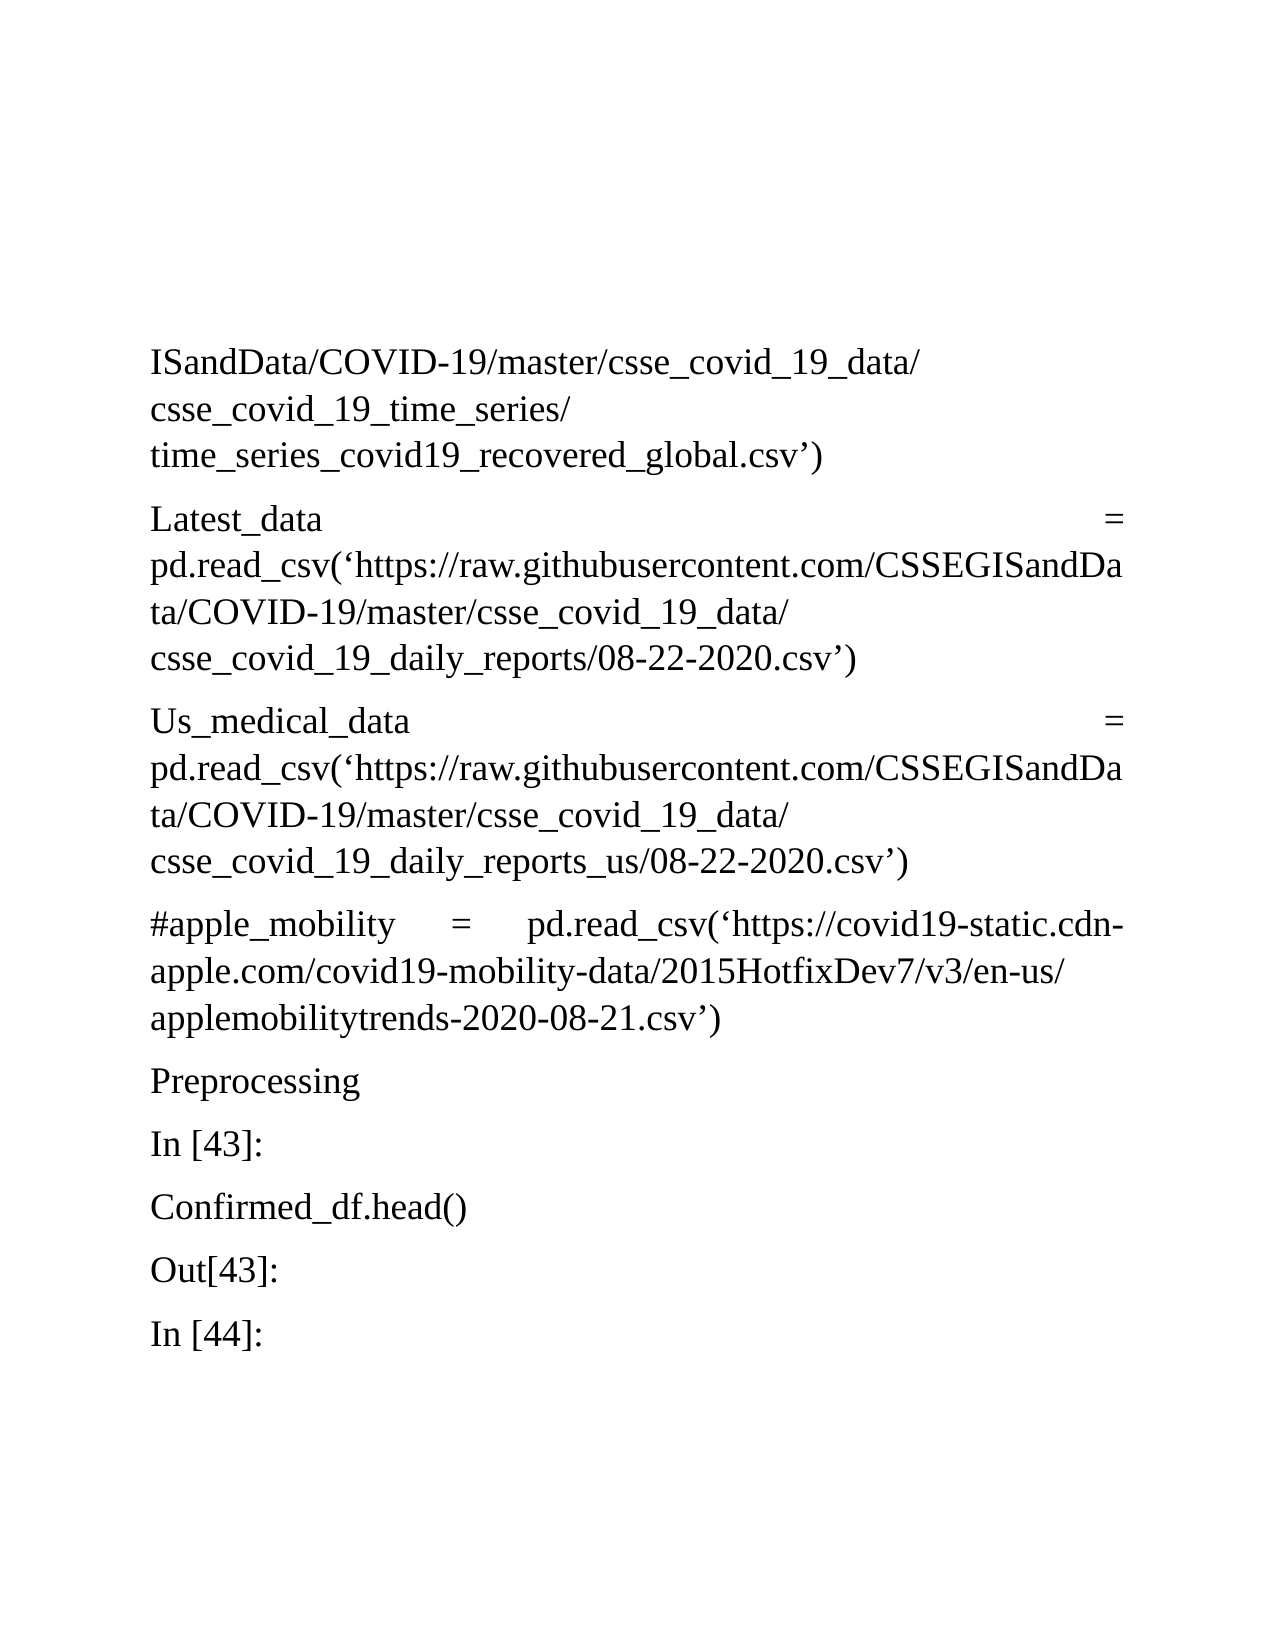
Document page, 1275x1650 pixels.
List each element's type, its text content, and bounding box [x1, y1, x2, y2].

text In [44]: [150, 1311, 1125, 1354]
text Confirmed_df.head() [150, 1185, 1125, 1228]
text #apple_mobility = pd.read_csv(‘https://covid19-static.cdn-apple.com/covid19-mobility-data/2015HotfixDev7/v3/en-us/applemobilitytrends-2020-08-21.csv’) [150, 902, 1125, 1038]
text Out[43]: [150, 1248, 1125, 1291]
text Latest_data = pd.read_csv(‘https://raw.githubusercontent.com/CSSEGISandData/COVID-19/master/csse_covid_19_data/csse_covid_19_daily_reports/08-22-2020.csv’) [150, 496, 1125, 679]
text In [43]: [150, 1121, 1125, 1164]
text Us_medical_data = pd.read_csv(‘https://raw.githubusercontent.com/CSSEGISandData/COVID-19/master/csse_covid_19_data/csse_covid_19_daily_reports_us/08-22-2020.csv’) [150, 699, 1125, 882]
text Preprocessing [150, 1058, 1125, 1101]
text ISandData/COVID-19/master/csse_covid_19_data/csse_covid_19_time_series/time_series_covid19_recovered_global.csv’) [150, 340, 1125, 476]
